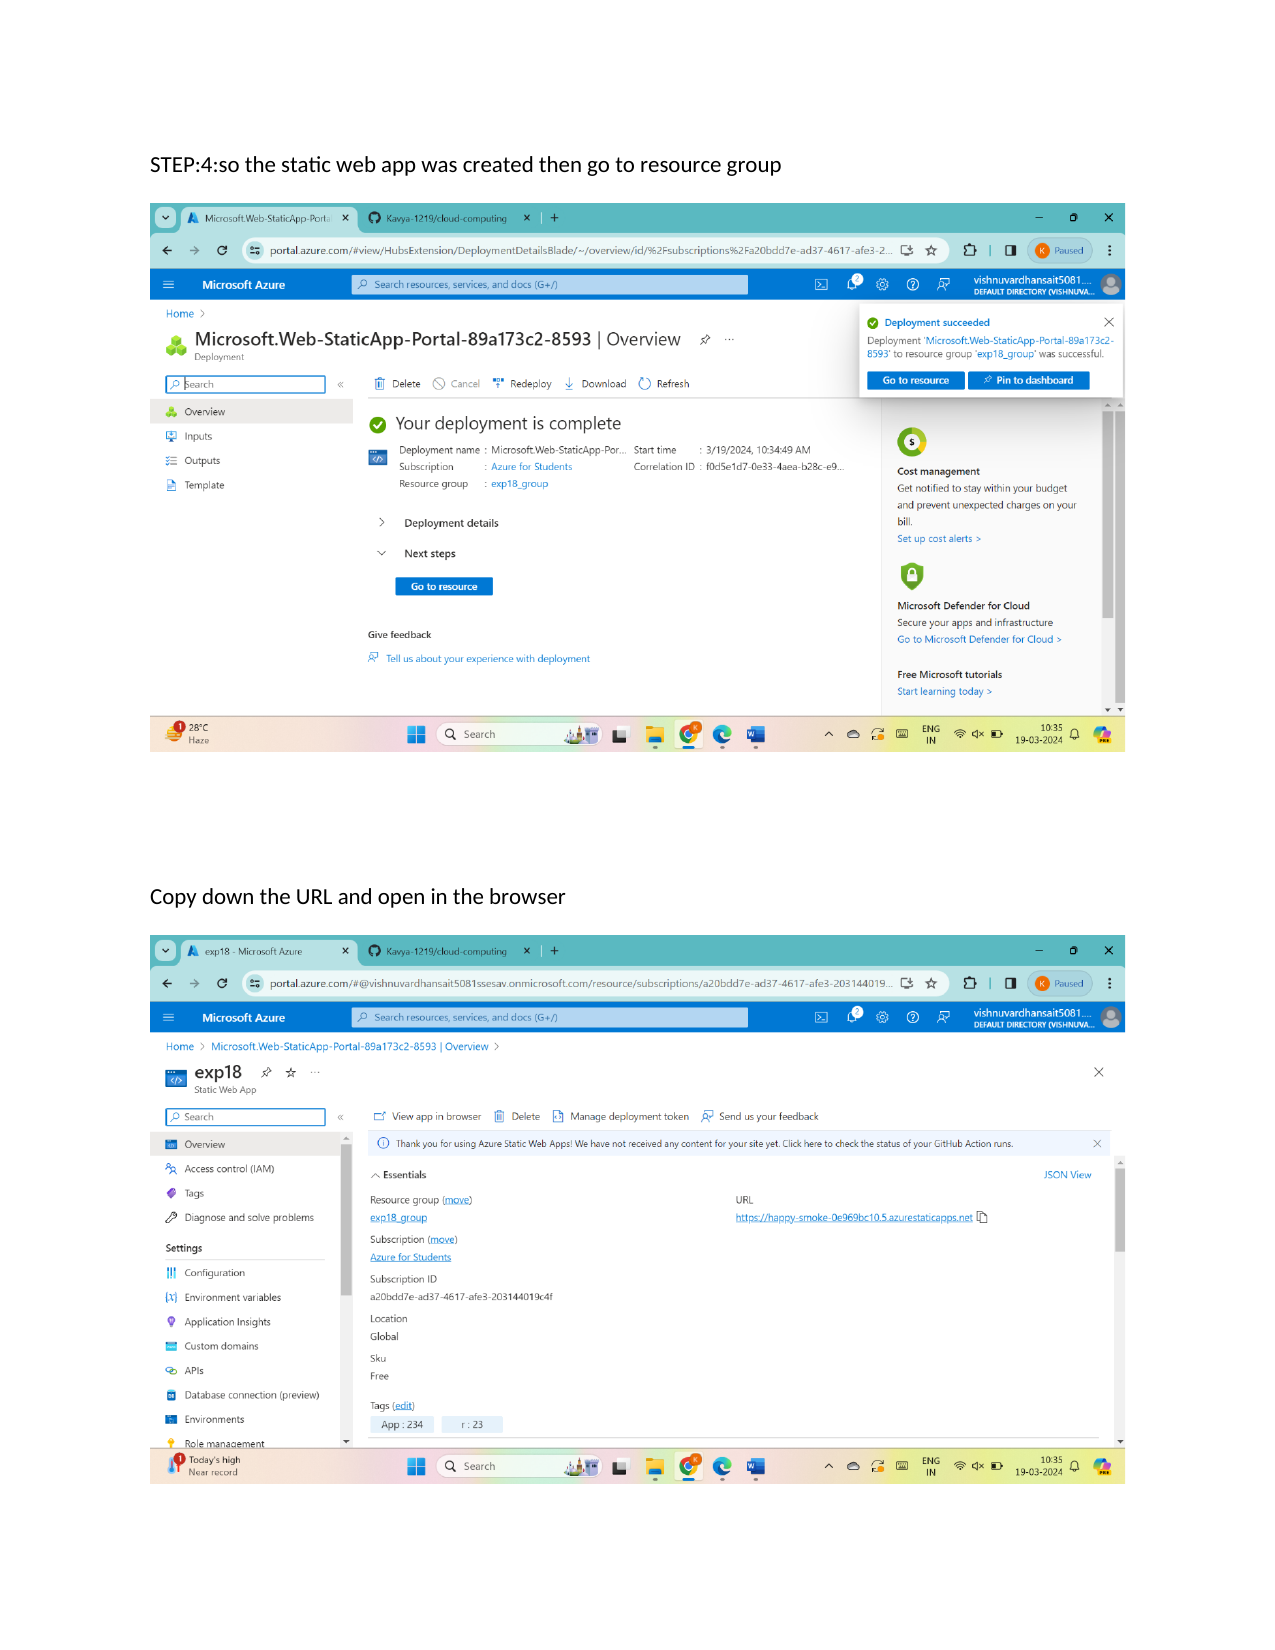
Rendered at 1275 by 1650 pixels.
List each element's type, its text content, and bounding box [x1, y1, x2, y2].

picture [150, 203, 1125, 752]
text STEP:4:so the static web app was created then go to resource group [150, 150, 1125, 178]
text Copy down the URL and open in the browser [150, 882, 1125, 911]
picture [150, 935, 1125, 1484]
